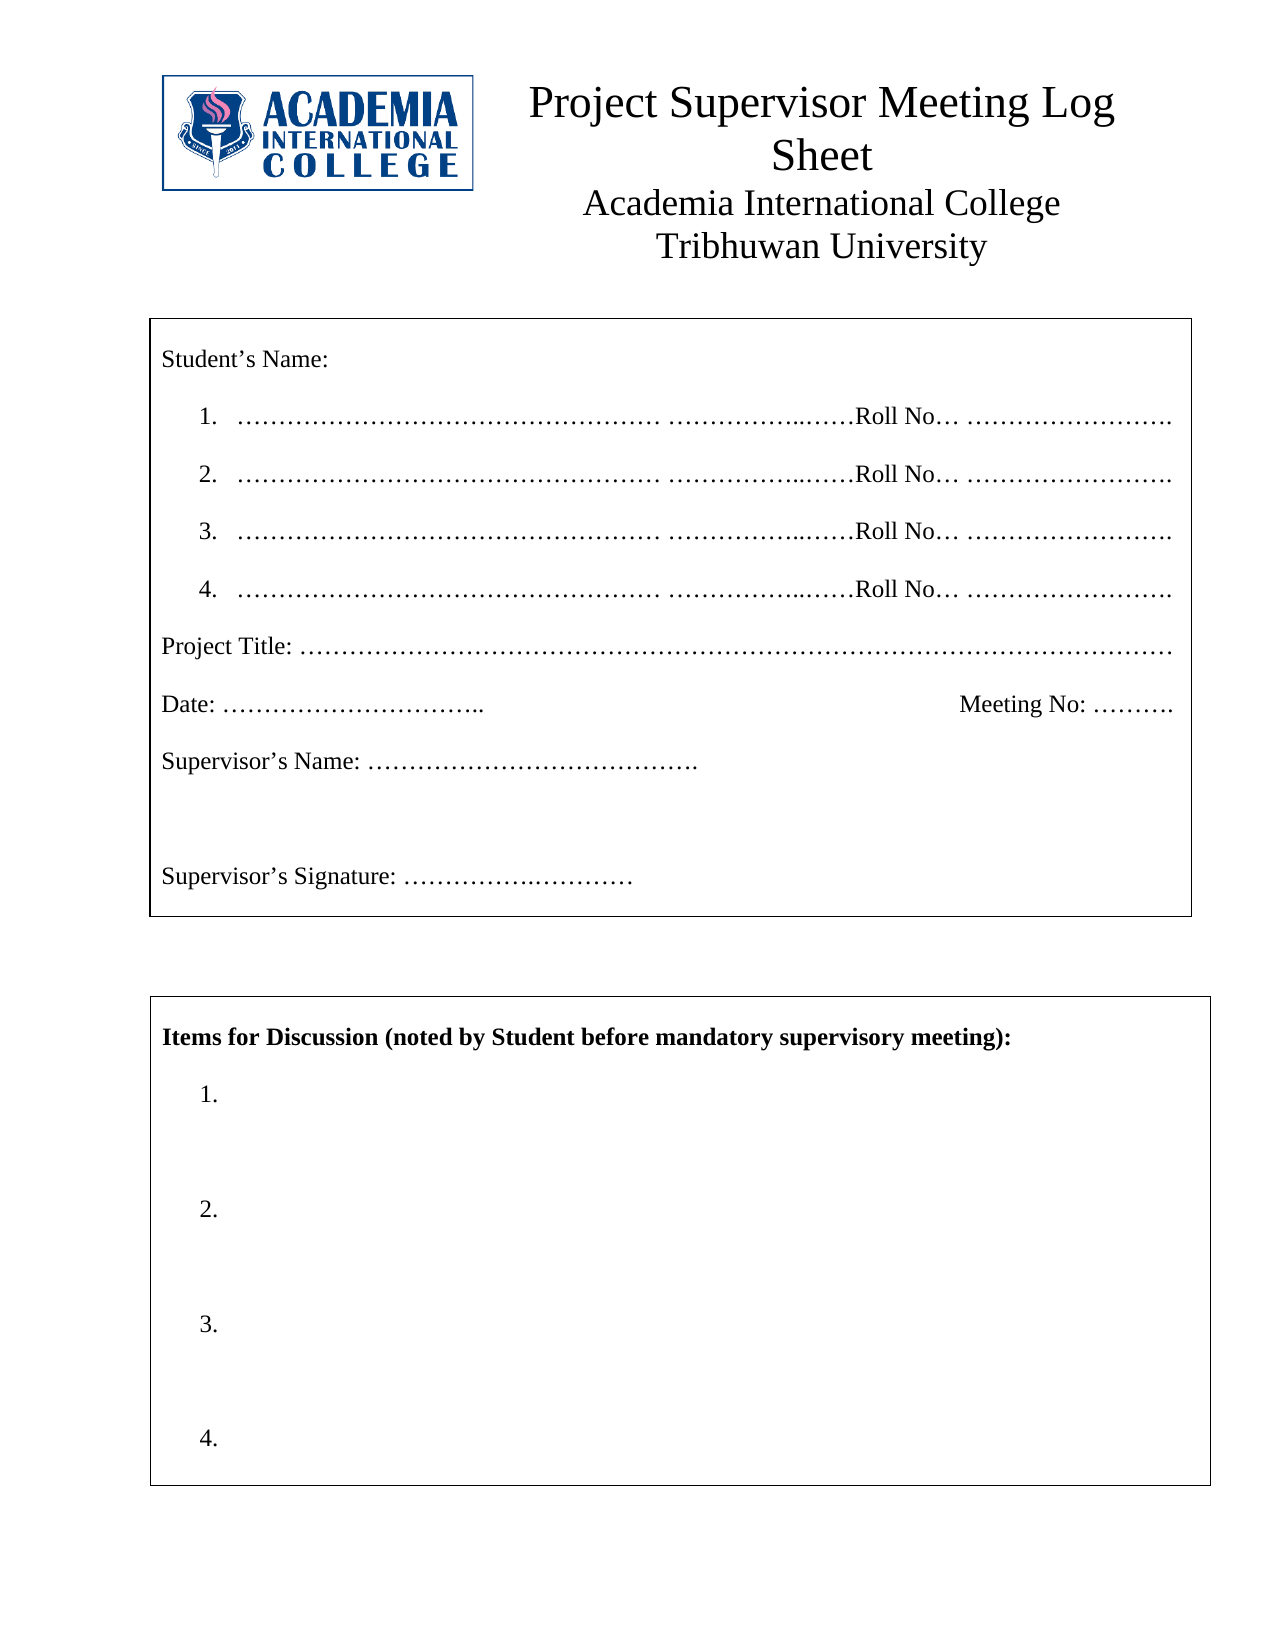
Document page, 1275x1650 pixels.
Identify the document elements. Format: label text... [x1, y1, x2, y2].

table_cell Student’s Name: …………………………………………… ……………..……Roll No… ……………………. …………………………………………… ……………..……Roll No… ……………………. …………………………………………… ……………..……Roll No… ……………………. …………………………………………… ……………..……Roll No… ……………………. Project Title: …………………………………………………………………………………………… Date: ………………………….. Meeting No: ………. Supervisor’s Name: …………………………………. Supervisor’s Signature: …………….………… [151, 319, 1191, 916]
table_header Project Supervisor Meeting Log Sheet Academia International College Tribhuwan University [485, 75, 1158, 318]
table_header [150, 75, 485, 318]
table_header Items for Discussion (noted by Student before mandatory supervisory meeting): [151, 997, 1210, 1485]
picture [161, 75, 474, 191]
